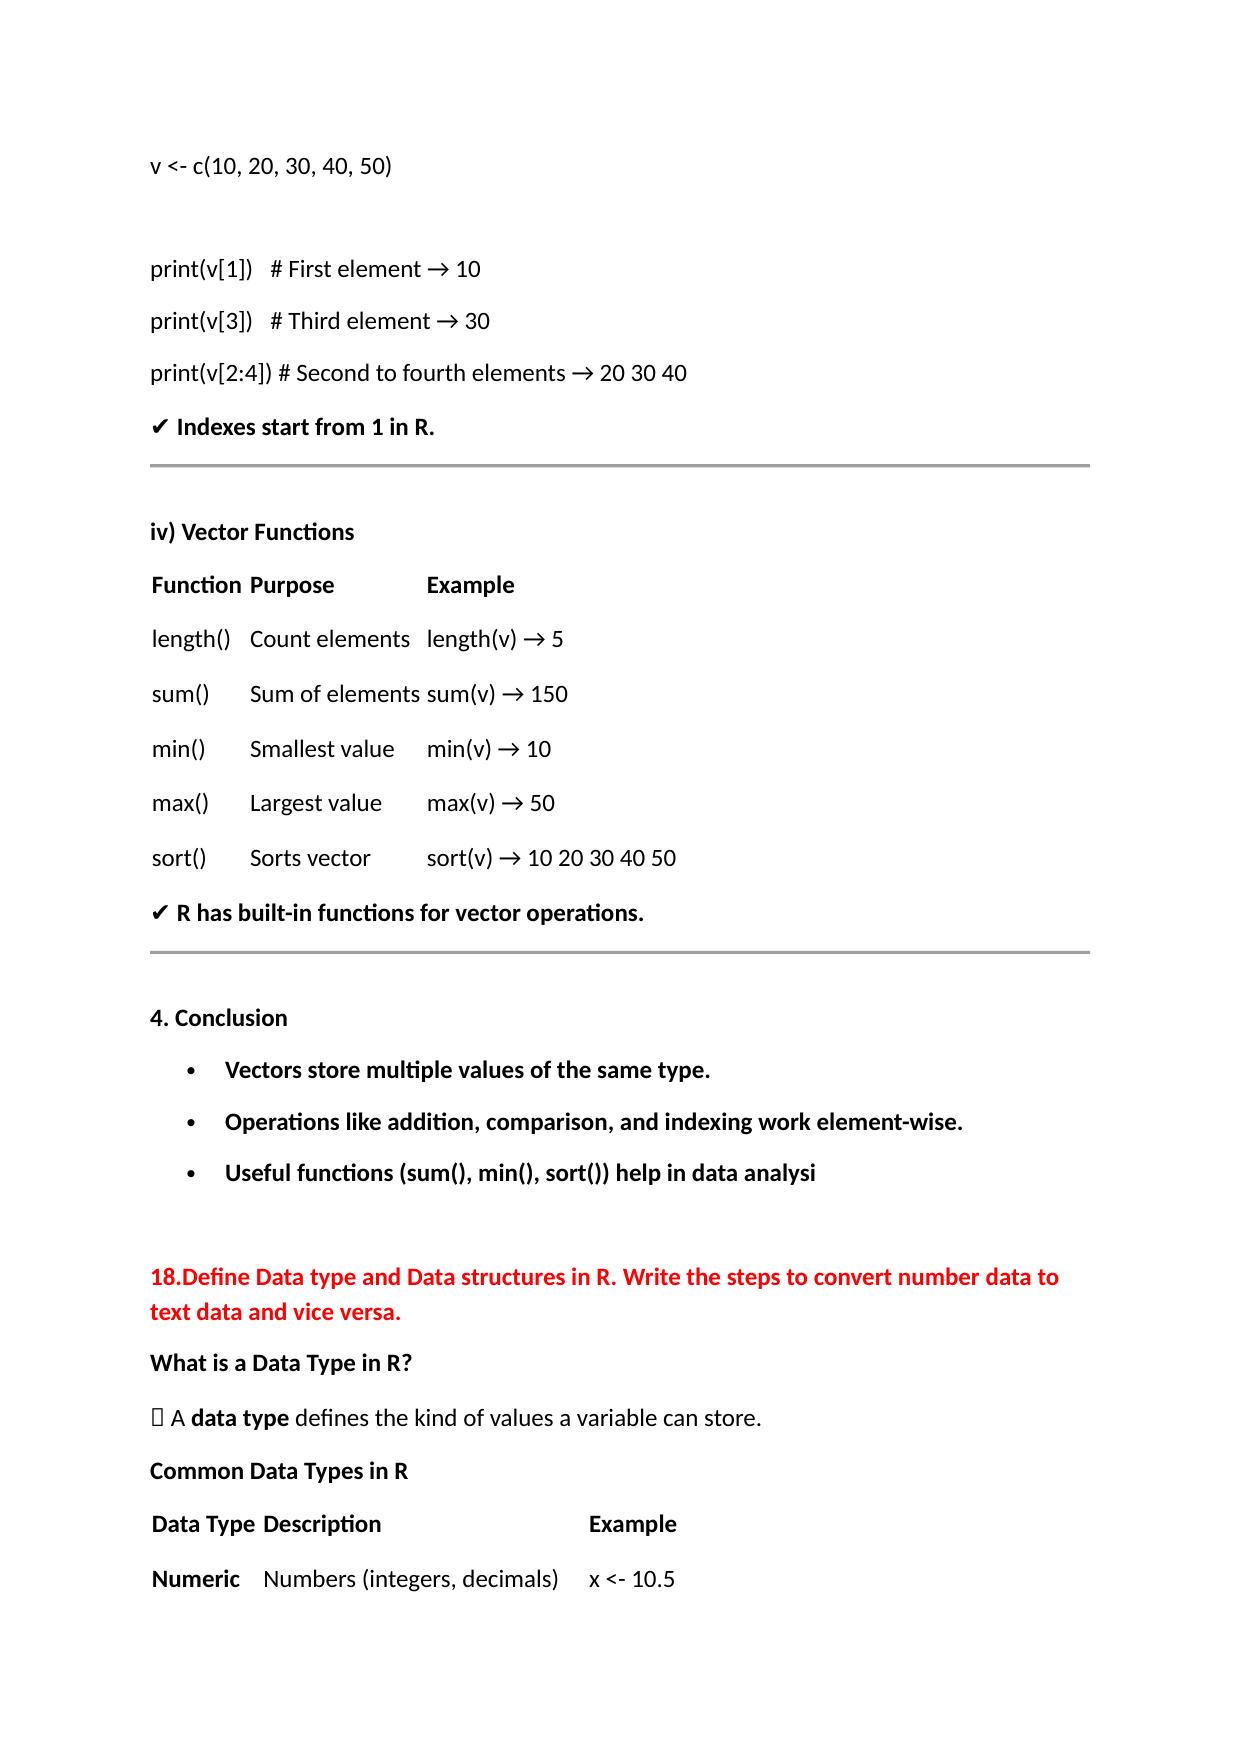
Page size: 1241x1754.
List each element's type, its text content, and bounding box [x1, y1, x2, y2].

table_cell Sorts vector [248, 840, 425, 895]
text print(v[2:4]) # Second to fourth elements → 20 30 40 [150, 357, 1090, 387]
table_cell Smallest value [248, 731, 425, 786]
table_cell x <- 10.5 [588, 1561, 912, 1595]
table_cell max(v) → 50 [425, 786, 683, 840]
table_cell sum(v) → 150 [425, 677, 683, 731]
table_cell Largest value [248, 786, 425, 840]
table_cell sum() [150, 677, 248, 731]
text Common Data Types in R [150, 1455, 1090, 1486]
list Useful functions (sum(), min(), sort()) help in data analysi [187, 1157, 1090, 1188]
text What is a Data Type in R? [150, 1347, 1090, 1378]
table_cell min() [150, 731, 248, 786]
text ✔ Indexes start from 1 in R. [150, 408, 1090, 442]
text ✅ A data type defines the kind of values a variable can store. [150, 1399, 1090, 1433]
table_header Example [425, 568, 683, 622]
list Vectors store multiple values of the same type. [187, 1054, 1090, 1085]
table_cell min(v) → 10 [425, 731, 683, 786]
table_header Example [588, 1507, 912, 1561]
table_cell sort(v) → 10 20 30 40 50 [425, 840, 683, 895]
text iv) Vector Functions [150, 516, 1090, 546]
table_header Function [150, 568, 248, 622]
table_cell Count elements [248, 622, 425, 677]
text print(v[1]) # First element → 10 [150, 253, 1090, 284]
table_header Purpose [248, 568, 425, 622]
text v <- c(10, 20, 30, 40, 50) [150, 150, 1090, 181]
table_cell Numeric [150, 1561, 262, 1595]
table_header Description [262, 1507, 587, 1561]
table_cell length() [150, 622, 248, 677]
table_cell length(v) → 5 [425, 622, 683, 677]
table_cell max() [150, 786, 248, 840]
table_cell Numbers (integers, decimals) [262, 1561, 587, 1595]
text 18.Define Data type and Data structures in R. Write the steps to convert number data to text data and vice versa. [150, 1261, 1090, 1326]
text ✔ R has built-in functions for vector operations. [150, 895, 1090, 929]
text print(v[3]) # Third element → 30 [150, 305, 1090, 336]
text 4. Conclusion [150, 1002, 1090, 1033]
table_header Data Type [150, 1507, 262, 1561]
table_cell Sum of elements [248, 677, 425, 731]
list Operations like addition, comparison, and indexing work element-wise. [187, 1106, 1090, 1136]
table_cell sort() [150, 840, 248, 895]
